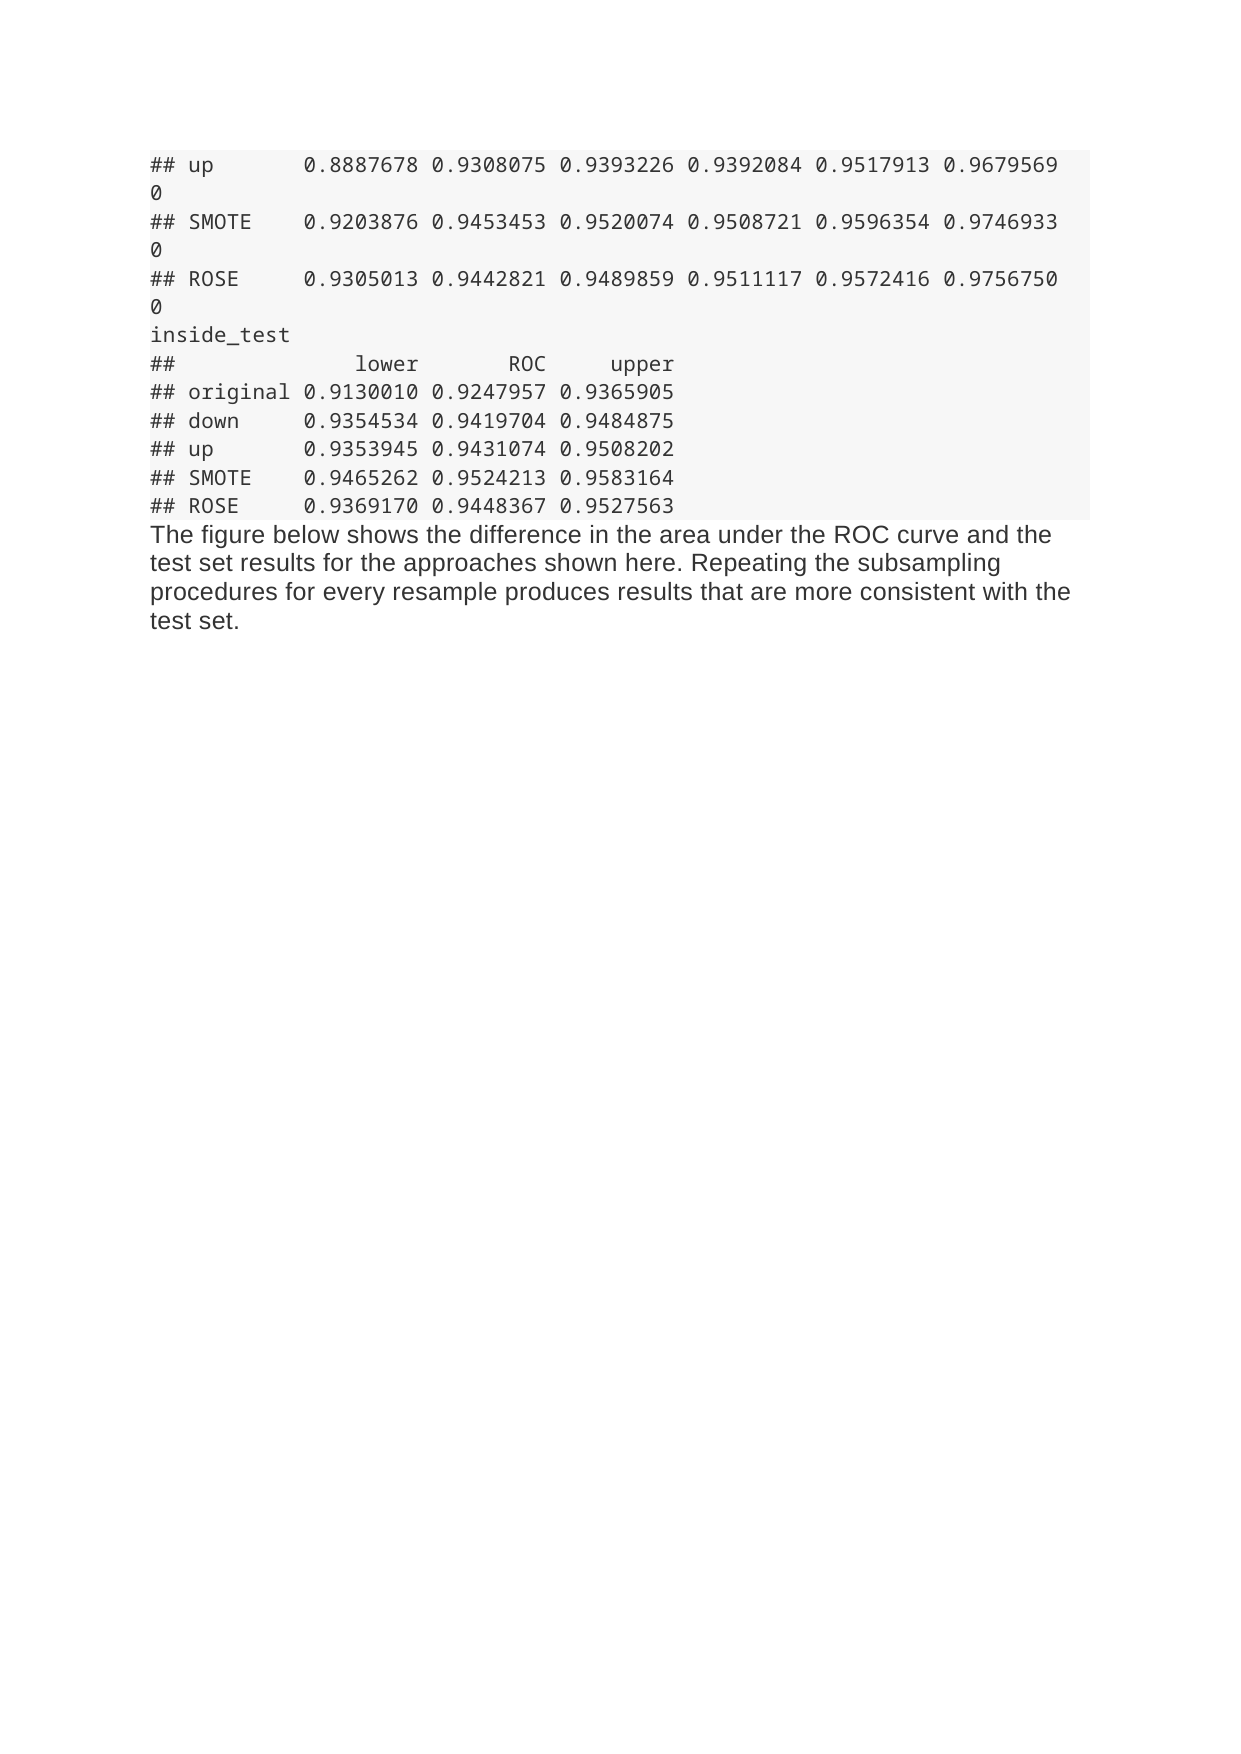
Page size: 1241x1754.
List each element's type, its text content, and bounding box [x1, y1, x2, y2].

text ## lower ROC upper [150, 349, 1090, 377]
text ## up 0.8887678 0.9308075 0.9393226 0.9392084 0.9517913 0.9679569 0 [150, 150, 1090, 207]
text ## SMOTE 0.9465262 0.9524213 0.9583164 [150, 463, 1090, 491]
text ## ROSE 0.9369170 0.9448367 0.9527563 [150, 491, 1090, 520]
text ## SMOTE 0.9203876 0.9453453 0.9520074 0.9508721 0.9596354 0.9746933 0 [150, 207, 1090, 264]
text ## down 0.9354534 0.9419704 0.9484875 [150, 406, 1090, 434]
text ## ROSE 0.9305013 0.9442821 0.9489859 0.9511117 0.9572416 0.9756750 0 [150, 264, 1090, 321]
text inside_test [150, 321, 1090, 349]
text ## up 0.9353945 0.9431074 0.9508202 [150, 434, 1090, 463]
text The figure below shows the difference in the area under the ROC curve and the test set results for the approaches shown here. Repeating the subsampling procedures for every resample produces results that are more consistent with the test set. [150, 520, 1090, 635]
text ## original 0.9130010 0.9247957 0.9365905 [150, 377, 1090, 406]
